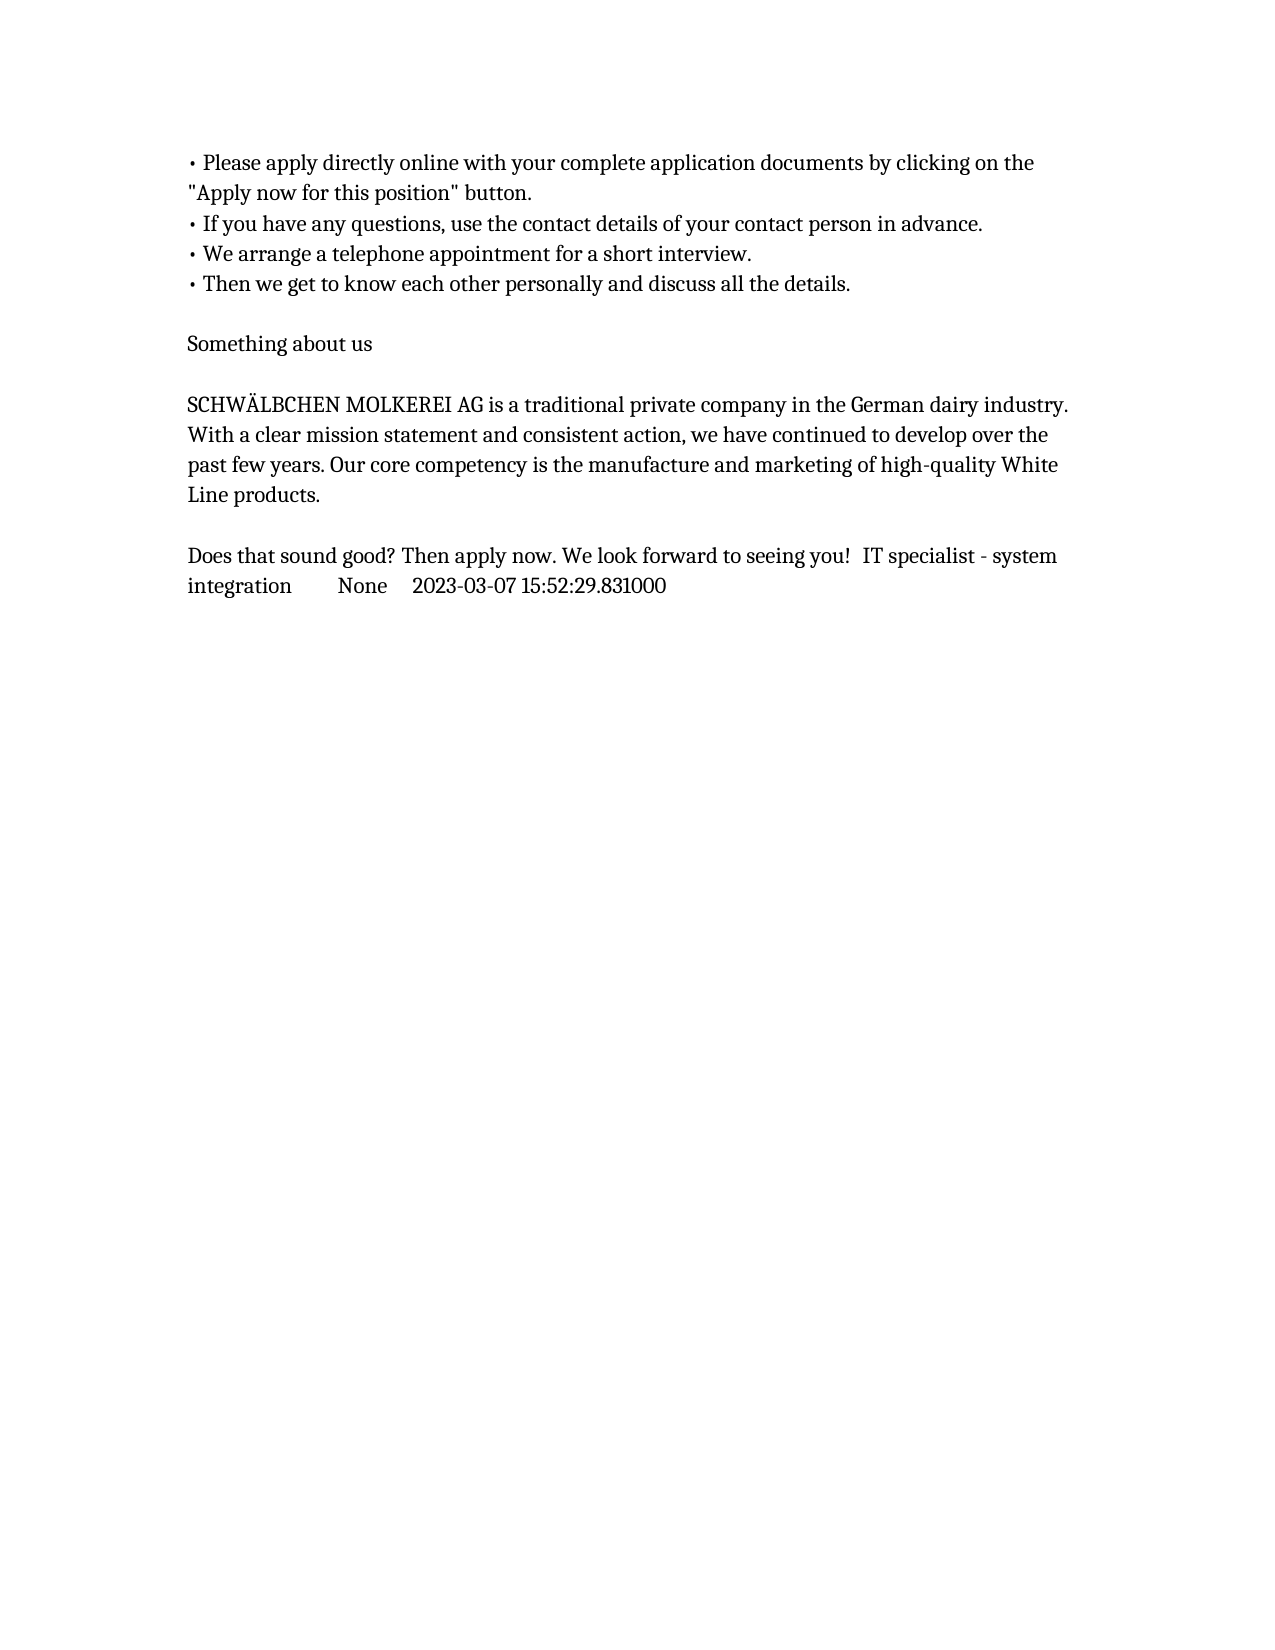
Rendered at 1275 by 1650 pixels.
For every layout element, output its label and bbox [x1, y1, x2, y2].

text [187, 150, 1087, 629]
